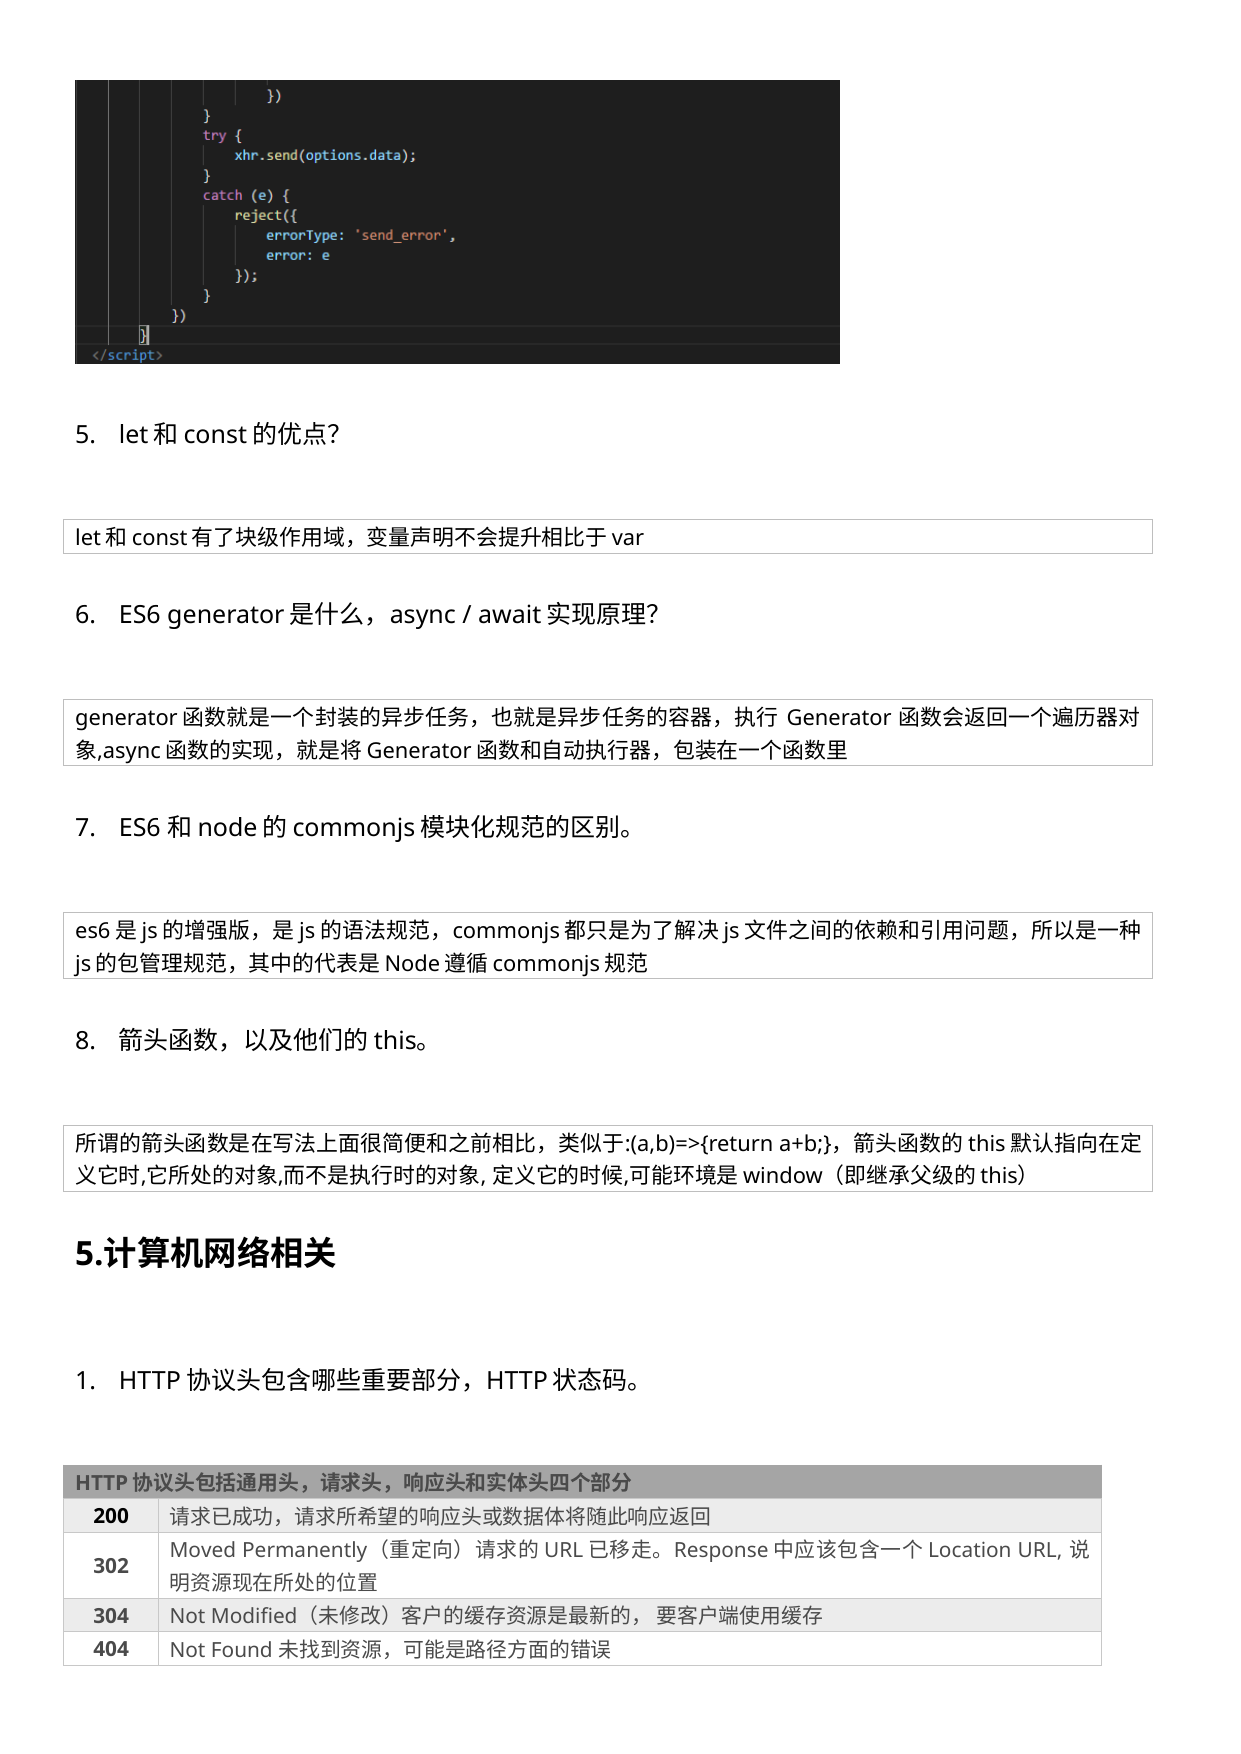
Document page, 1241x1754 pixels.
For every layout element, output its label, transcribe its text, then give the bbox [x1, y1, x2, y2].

table_cell 404 [64, 1632, 158, 1665]
table_cell 请求已成功，请求所希望的响应头或数据体将随此响应返回 [159, 1499, 1101, 1532]
subtitle ES6 generator是什么，async / await实现原理？ [75, 581, 1165, 646]
table_cell 304 [64, 1599, 158, 1631]
table_cell Moved Permanently（重定向）请求的URL已移走。Response中应该包含一个Location URL, 说明资源现在所处的位置 [159, 1533, 1101, 1598]
table_header 所谓的箭头函数是在写法上面很简便和之前相比，类似于:(a,b)=>{return a+b;}，箭头函数的this默认指向在定义它时,它所处的对象,而不是执行时的对象, 定义它的时候,可能环境是window（即继承父级的this） [64, 1126, 1152, 1191]
subtitle HTTP协议头包含哪些重要部分，HTTP状态码。 [75, 1346, 1165, 1411]
table_header let和const有了块级作用域，变量声明不会提升相比于var [64, 520, 1152, 552]
subtitle ES6 和node的commonjs模块化规范的区别。 [75, 793, 1165, 858]
table_cell 200 [64, 1499, 158, 1532]
table_cell Not Modified（未修改）客户的缓存资源是最新的， 要客户端使用缓存 [159, 1599, 1101, 1631]
table_header generator函数就是一个封装的异步任务，也就是异步任务的容器，执行 Generator 函数会返回一个遍历器对象,async函数的实现，就是将Generator函数和自动执行器，包装在一个函数里 [64, 700, 1152, 765]
table_header HTTP协议头包括通用头，请求头，响应头和实体头四个部分 [64, 1466, 1101, 1498]
table_cell 302 [64, 1533, 158, 1598]
subtitle 箭头函数，以及他们的this。 [75, 1006, 1165, 1071]
table_header es6是js的增强版，是js的语法规范，commonjs都只是为了解决js文件之间的依赖和引用问题，所以是一种js的包管理规范，其中的代表是Node遵循commonjs规范 [64, 913, 1152, 978]
table_cell Not Found 未找到资源，可能是路径方面的错误 [159, 1632, 1101, 1665]
subtitle let和const的优点？ [75, 400, 1165, 465]
picture [75, 80, 840, 364]
subtitle 5.计算机网络相关 [75, 1219, 1165, 1284]
